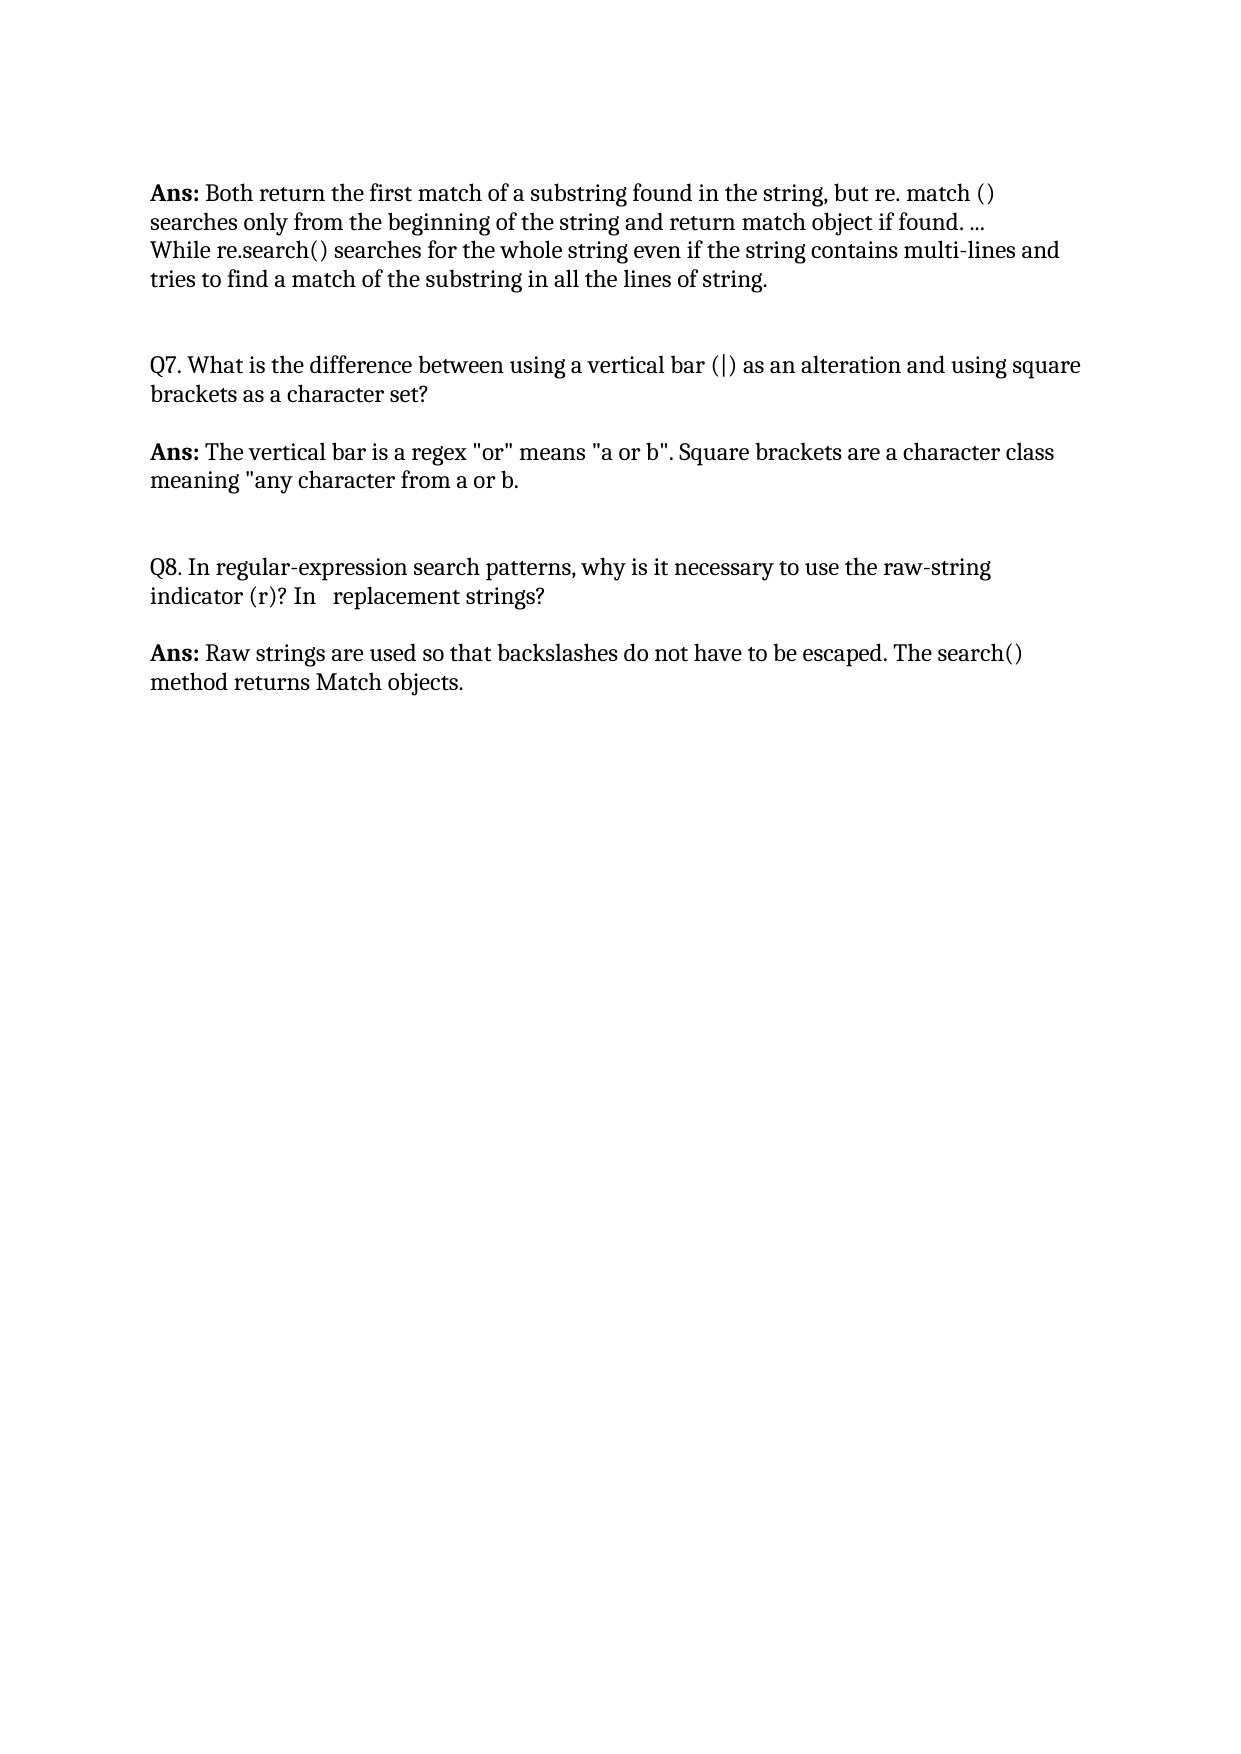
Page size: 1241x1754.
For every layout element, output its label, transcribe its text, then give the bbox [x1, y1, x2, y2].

text Q8. In regular-expression search patterns, why is it necessary to use the raw-string indicator (r)? In replacement strings? [150, 553, 1090, 610]
text Ans: Both return the first match of a substring found in the string, but re. match () searches only from the beginning of the string and return match object if found. ... While re.search() searches for the whole string even if the string contains multi-lines and tries to find a match of the substring in all the lines of string. [150, 179, 1090, 294]
text Q7. What is the difference between using a vertical bar (|) as an alteration and using square brackets as a character set? [150, 351, 1090, 409]
text Ans: Raw strings are used so that backslashes do not have to be escaped. The search() method returns Match objects. [150, 639, 1090, 697]
text Ans: The vertical bar is a regex "or" means "a or b". Square brackets are a character class meaning "any character from a or b. [150, 437, 1090, 495]
